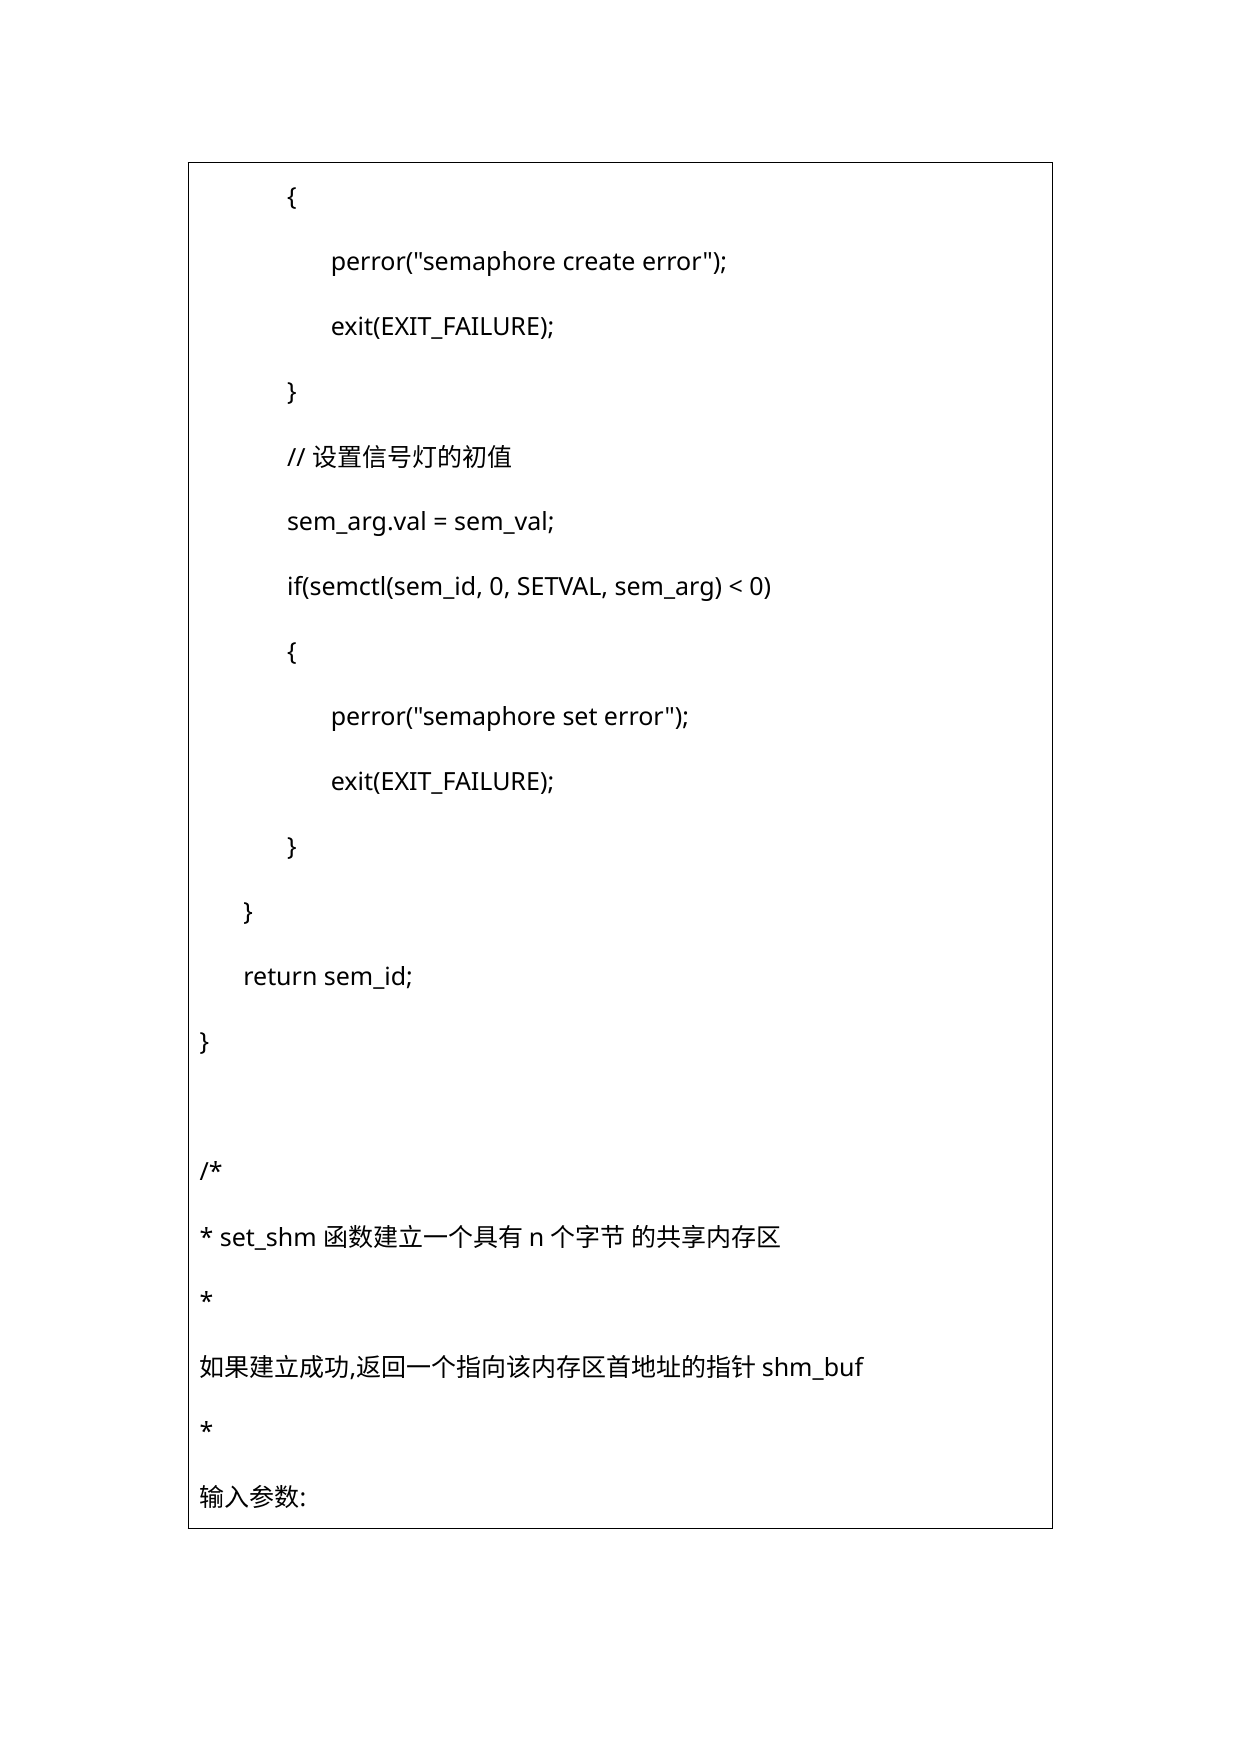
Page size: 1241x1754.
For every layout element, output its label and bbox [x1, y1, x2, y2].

table_cell [189, 163, 1052, 1528]
